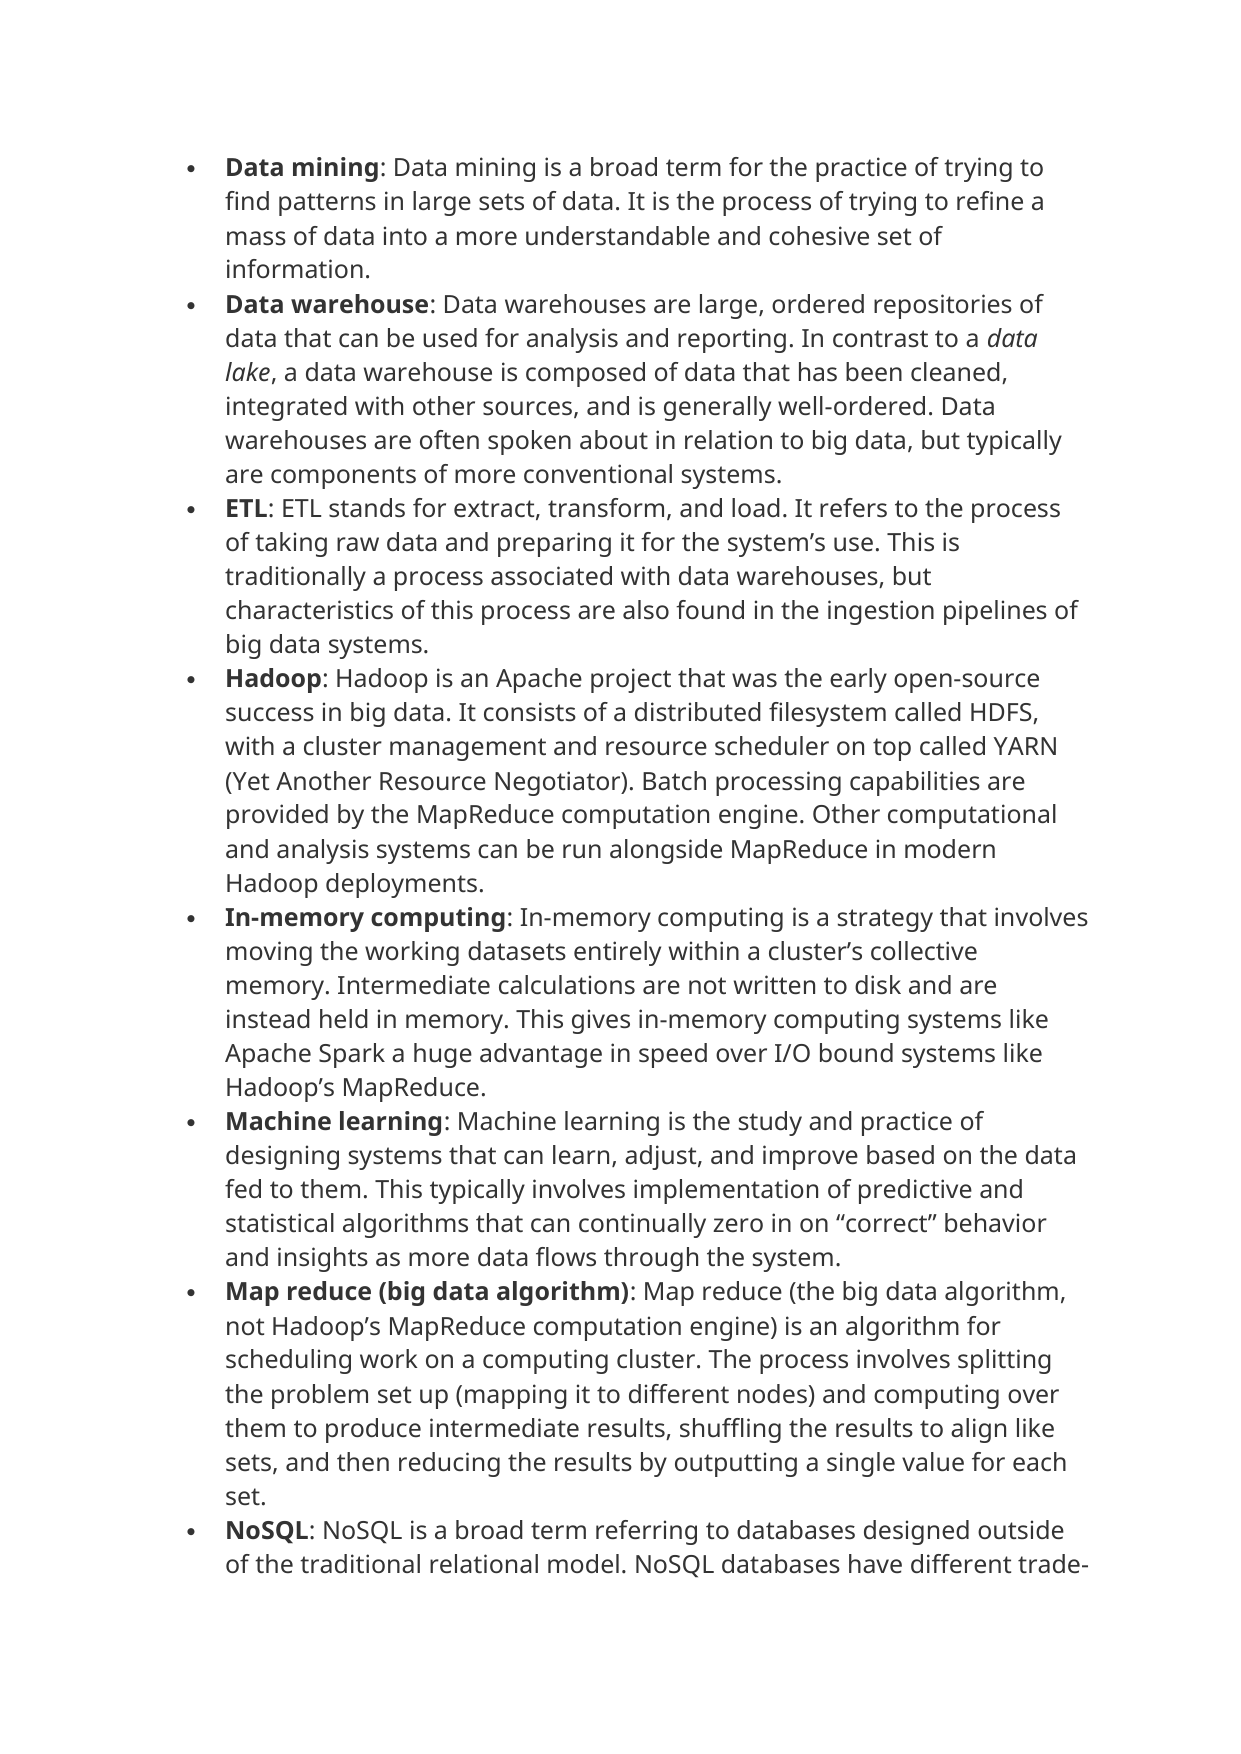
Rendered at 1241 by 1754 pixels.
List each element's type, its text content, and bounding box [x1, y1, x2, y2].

list In-memory computing: In-memory computing is a strategy that involves moving the working datasets entirely within a cluster’s collective memory. Intermediate calculations are not written to disk and are instead held in memory. This gives in-memory computing systems like Apache Spark a huge advantage in speed over I/O bound systems like Hadoop’s MapReduce. [187, 899, 1090, 1104]
list Data warehouse: Data warehouses are large, ordered repositories of data that can be used for analysis and reporting. In contrast to a data lake, a data warehouse is composed of data that has been cleaned, integrated with other sources, and is generally well-ordered. Data warehouses are often spoken about in relation to big data, but typically are components of more conventional systems. [187, 286, 1090, 491]
list ETL: ETL stands for extract, transform, and load. It refers to the process of taking raw data and preparing it for the system’s use. This is traditionally a process associated with data warehouses, but characteristics of this process are also found in the ingestion pipelines of big data systems. [187, 491, 1090, 661]
list Hadoop: Hadoop is an Apache project that was the early open-source success in big data. It consists of a distributed filesystem called HDFS, with a cluster management and resource scheduler on top called YARN (Yet Another Resource Negotiator). Batch processing capabilities are provided by the MapReduce computation engine. Other computational and analysis systems can be run alongside MapReduce in modern Hadoop deployments. [187, 661, 1090, 899]
list Machine learning: Machine learning is the study and practice of designing systems that can learn, adjust, and improve based on the data fed to them. This typically involves implementation of predictive and statistical algorithms that can continually zero in on “correct” behavior and insights as more data flows through the system. [187, 1104, 1090, 1274]
list Data mining: Data mining is a broad term for the practice of trying to find patterns in large sets of data. It is the process of trying to refine a mass of data into a more understandable and cohesive set of information. [187, 150, 1090, 286]
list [187, 1512, 1090, 1581]
list Map reduce (big data algorithm): Map reduce (the big data algorithm, not Hadoop’s MapReduce computation engine) is an algorithm for scheduling work on a computing cluster. The process involves splitting the problem set up (mapping it to different nodes) and computing over them to produce intermediate results, shuffling the results to align like sets, and then reducing the results by outputting a single value for each set. [187, 1274, 1090, 1512]
